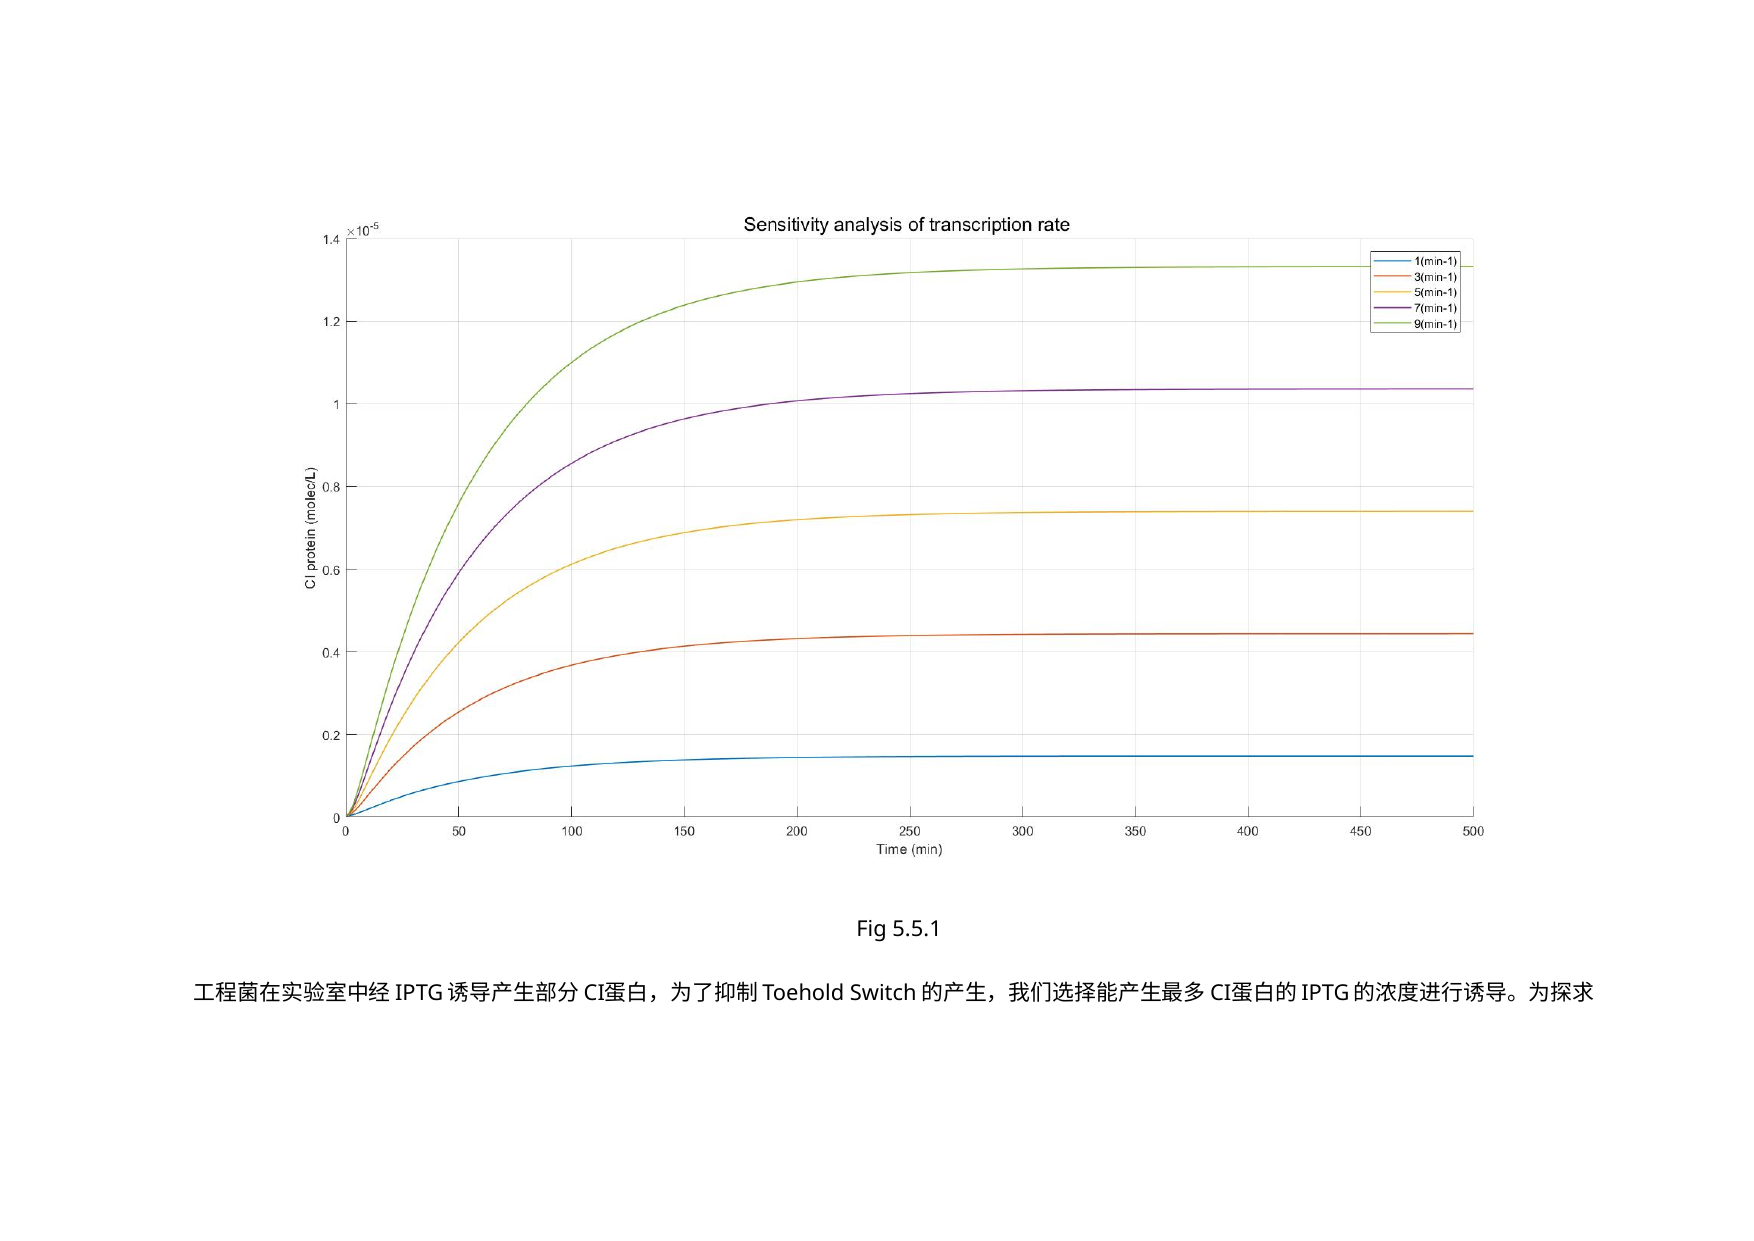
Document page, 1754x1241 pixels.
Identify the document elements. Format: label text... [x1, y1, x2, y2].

text Fig 5.5.1 [150, 911, 1604, 944]
picture [295, 197, 1502, 859]
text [150, 975, 1604, 1007]
